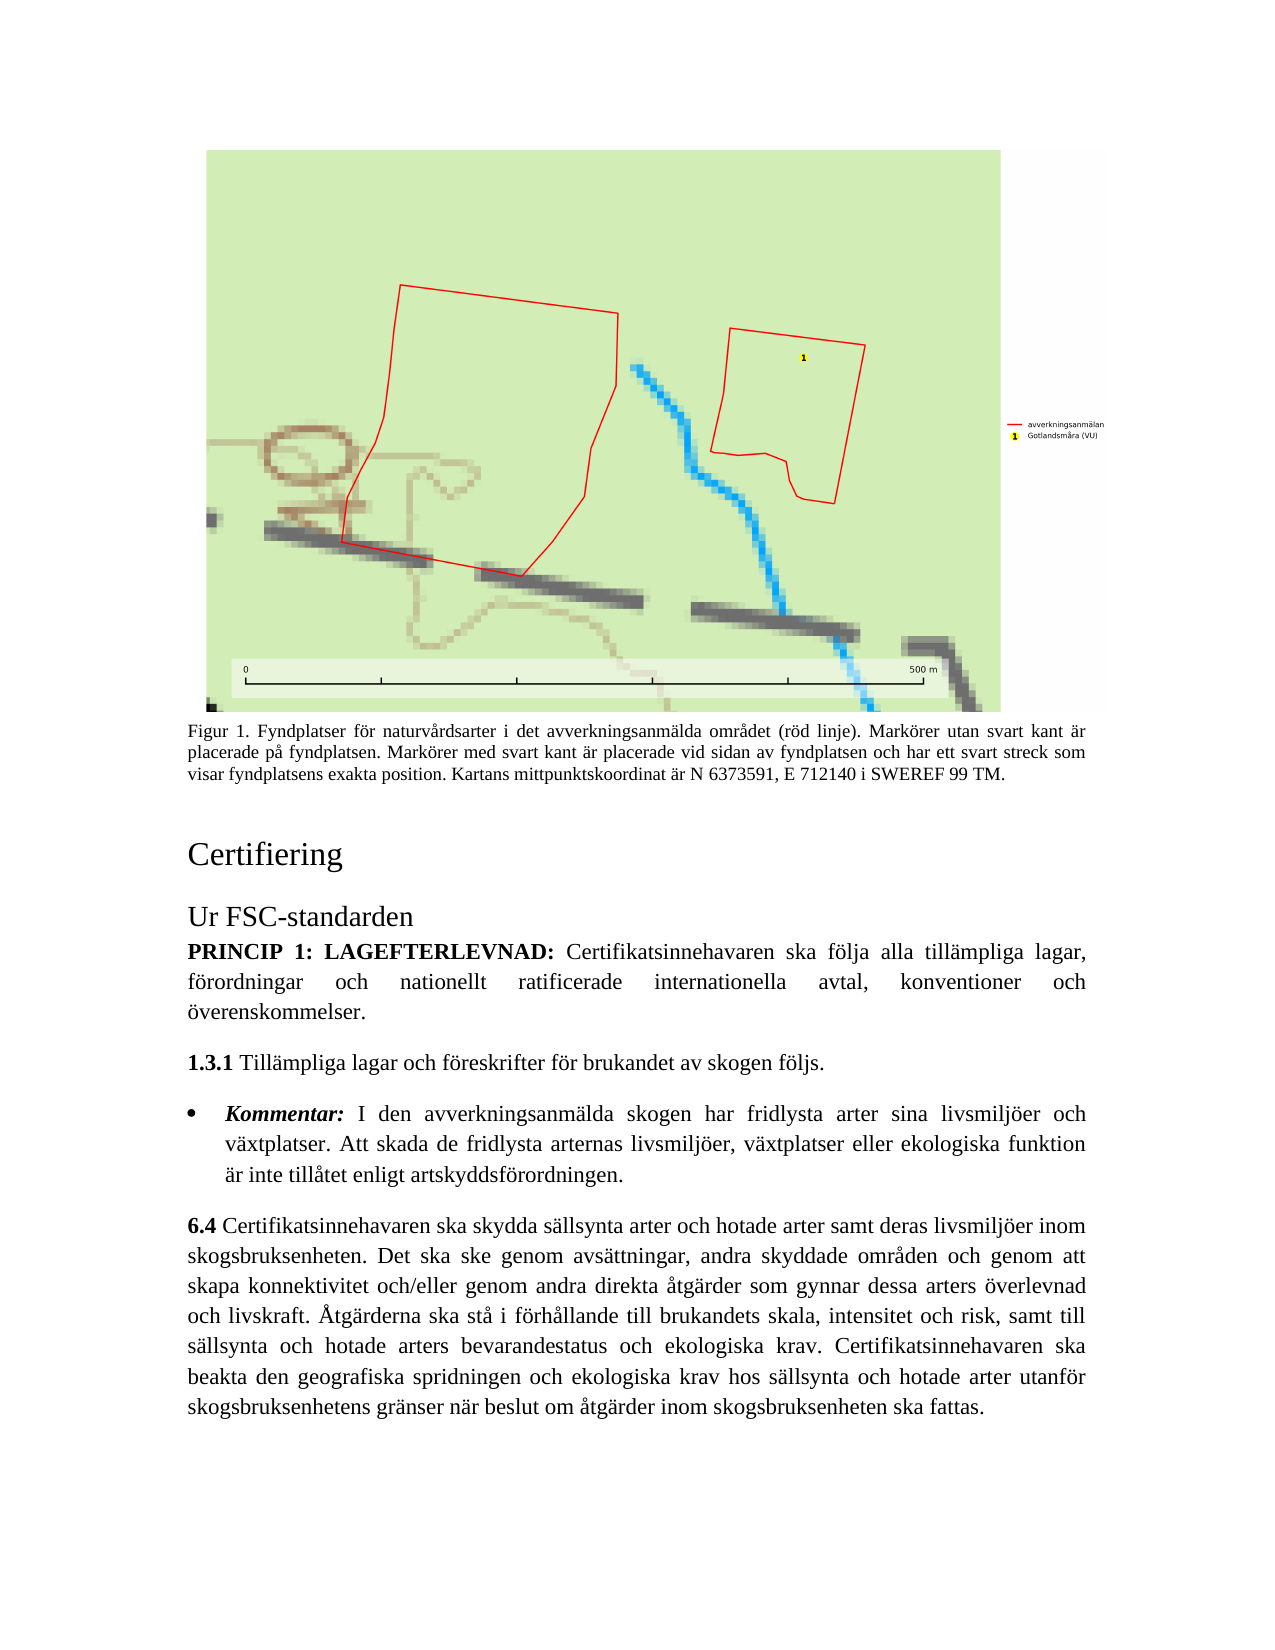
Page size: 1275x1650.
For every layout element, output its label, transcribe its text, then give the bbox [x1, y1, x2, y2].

subtitle Ur FSC-standarden [187, 899, 1087, 933]
list Kommentar: I den avverkningsanmälda skogen har fridlysta arter sina livsmiljöer och växtplatser. Att skada de fridlysta arternas livsmiljöer, växtplatser eller ekologiska funktion är inte tillåtet enligt artskyddsförordningen. [187, 1100, 1087, 1187]
subtitle Certifiering [187, 834, 1087, 873]
text 6.4 Certifikatsinnehavaren ska skydda sällsynta arter och hotade arter samt deras livsmiljöer inom skogsbruksenheten. Det ska ske genom avsättningar, andra skyddade områden och genom att skapa konnektivitet och/eller genom andra direkta åtgärder som gynnar dessa arters överlevnad och livskraft. Åtgärderna ska stå i förhållande till brukandets skala, intensitet och risk, samt till sällsynta och hotade arters bevarandestatus och ekologiska krav. Certifikatsinnehavaren ska beakta den geografiska spridningen och ekologiska krav hos sällsynta och hotade arter utanför skogsbruksenhetens gränser när beslut om åtgärder inom skogsbruksenheten ska fattas. [187, 1212, 1087, 1419]
picture [206, 150, 1107, 712]
text PRINCIP 1: LAGEFTERLEVNAD: Certifikatsinnehavaren ska följa alla tillämpliga lagar, förordningar och nationellt ratificerade internationella avtal, konventioner och överenskommelser. [187, 938, 1087, 1024]
text Figur 1. Fyndplatser för naturvårdsarter i det avverkningsanmälda området (röd linje). Markörer utan svart kant är placerade på fyndplatsen. Markörer med svart kant är placerade vid sidan av fyndplatsen och har ett svart streck som visar fyndplatsens exakta position. Kartans mittpunktskoordinat är N 6373591, E 712140 i SWEREF 99 TM. [187, 719, 1087, 784]
text 1.3.1 Tillämpliga lagar och föreskrifter för brukandet av skogen följs. [187, 1049, 1087, 1076]
